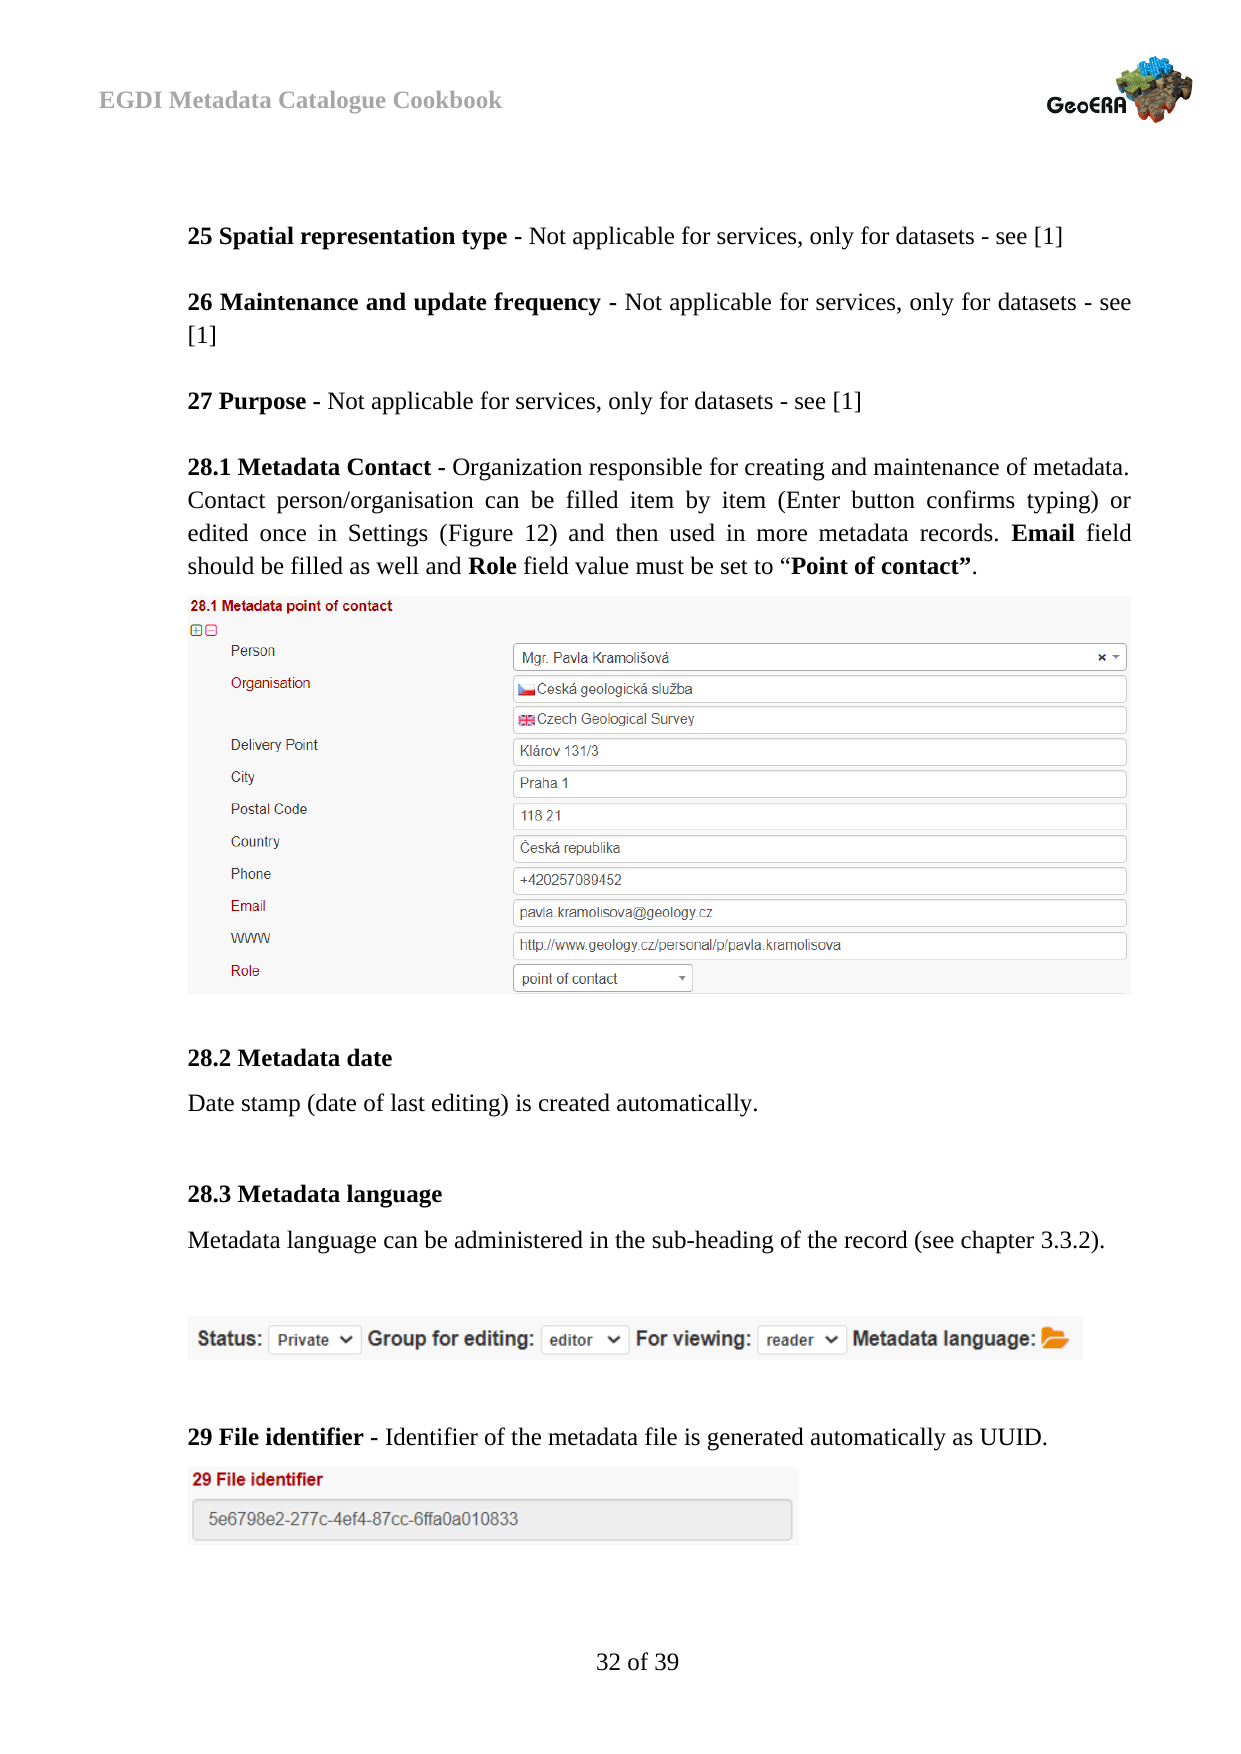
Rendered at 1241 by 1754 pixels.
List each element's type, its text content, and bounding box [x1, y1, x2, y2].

text Metadata language can be administered in the sub-heading of the record (see chapter 3.3.2). [187, 1225, 1132, 1254]
text 27 Purpose - Not applicable for services, only for datasets - see [1] [187, 386, 1132, 415]
text 29 File identifier - Identifier of the metadata file is generated automatically as UUID. [187, 1422, 1132, 1451]
picture [187, 596, 1132, 994]
text 25 Spatial representation type - Not applicable for services, only for datasets - see [1] [187, 221, 1132, 250]
text 28.1 Metadata Contact - Organization responsible for creating and maintenance of metadata. [187, 452, 1132, 481]
text Date stamp (date of last editing) is created automatically. [187, 1088, 1132, 1117]
picture [1046, 56, 1193, 123]
text 28.3 Metadata language [187, 1179, 1132, 1208]
text 26 Maintenance and update frequency - Not applicable for services, only for datasets - see [1] [187, 287, 1132, 349]
picture [187, 1316, 1084, 1360]
text 28.2 Metadata date [187, 1043, 1132, 1072]
picture [187, 1467, 799, 1545]
text Contact person/organisation can be filled item by item (Enter button confirms typing) or edited once in Settings (Figure 12) and then used in more metadata records. Email field should be filled as well and Role field value must be set to “Point of contact”. [187, 485, 1132, 580]
